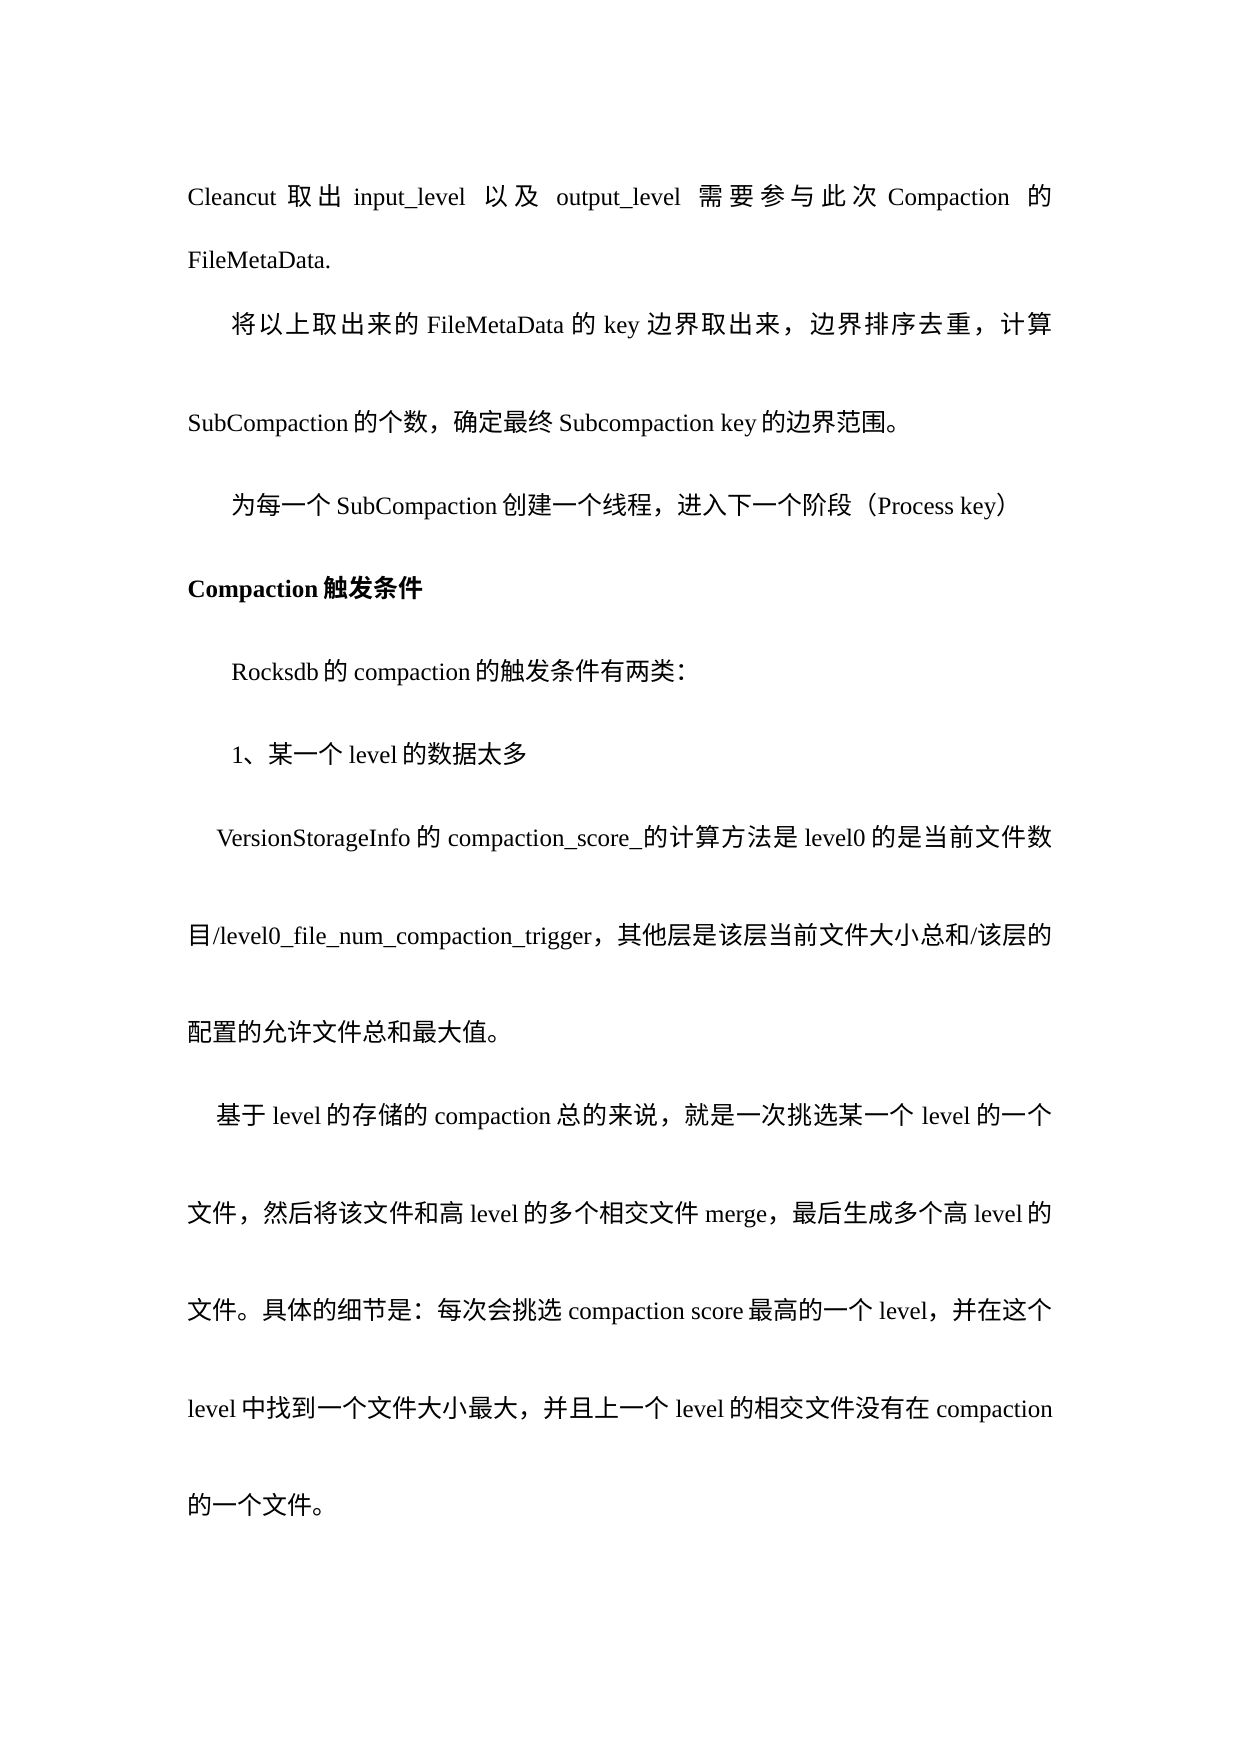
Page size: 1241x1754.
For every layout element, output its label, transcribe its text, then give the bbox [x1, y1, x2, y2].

text 为每一个SubCompaction创建一个线程，进入下一个阶段（Process key） [187, 471, 1053, 536]
text 遍历每一层level，取出该层参与Compaction的文件 （Score>1），根据Cleancut取出input_level 以及 output_level 需要参与此次Compaction 的FileMetaData. [187, 162, 1053, 276]
text 将以上取出来的FileMetaData的key边界取出来，边界排序去重，计算SubCompaction的个数，确定最终Subcompaction key的边界范围。 [187, 290, 1053, 453]
text VersionStorageInfo的compaction_score_的计算方法是level0的是当前文件数目/level0_file_num_compaction_trigger，其他层是该层当前文件大小总和/该层的配置的允许文件总和最大值。 [187, 803, 1053, 1063]
text 1、某一个level的数据太多 [187, 720, 1053, 785]
text 基于level的存储的compaction总的来说，就是一次挑选某一个level的一个文件，然后将该文件和高level的多个相交文件merge，最后生成多个高level的文件。具体的细节是：每次会挑选compaction score最高的一个level，并在这个level中找到一个文件大小最大，并且上一个level的相交文件没有在compaction的一个文件。 [187, 1081, 1053, 1536]
subtitle Compaction触发条件 [187, 554, 1053, 619]
text Rocksdb的compaction的触发条件有两类： [187, 637, 1053, 702]
